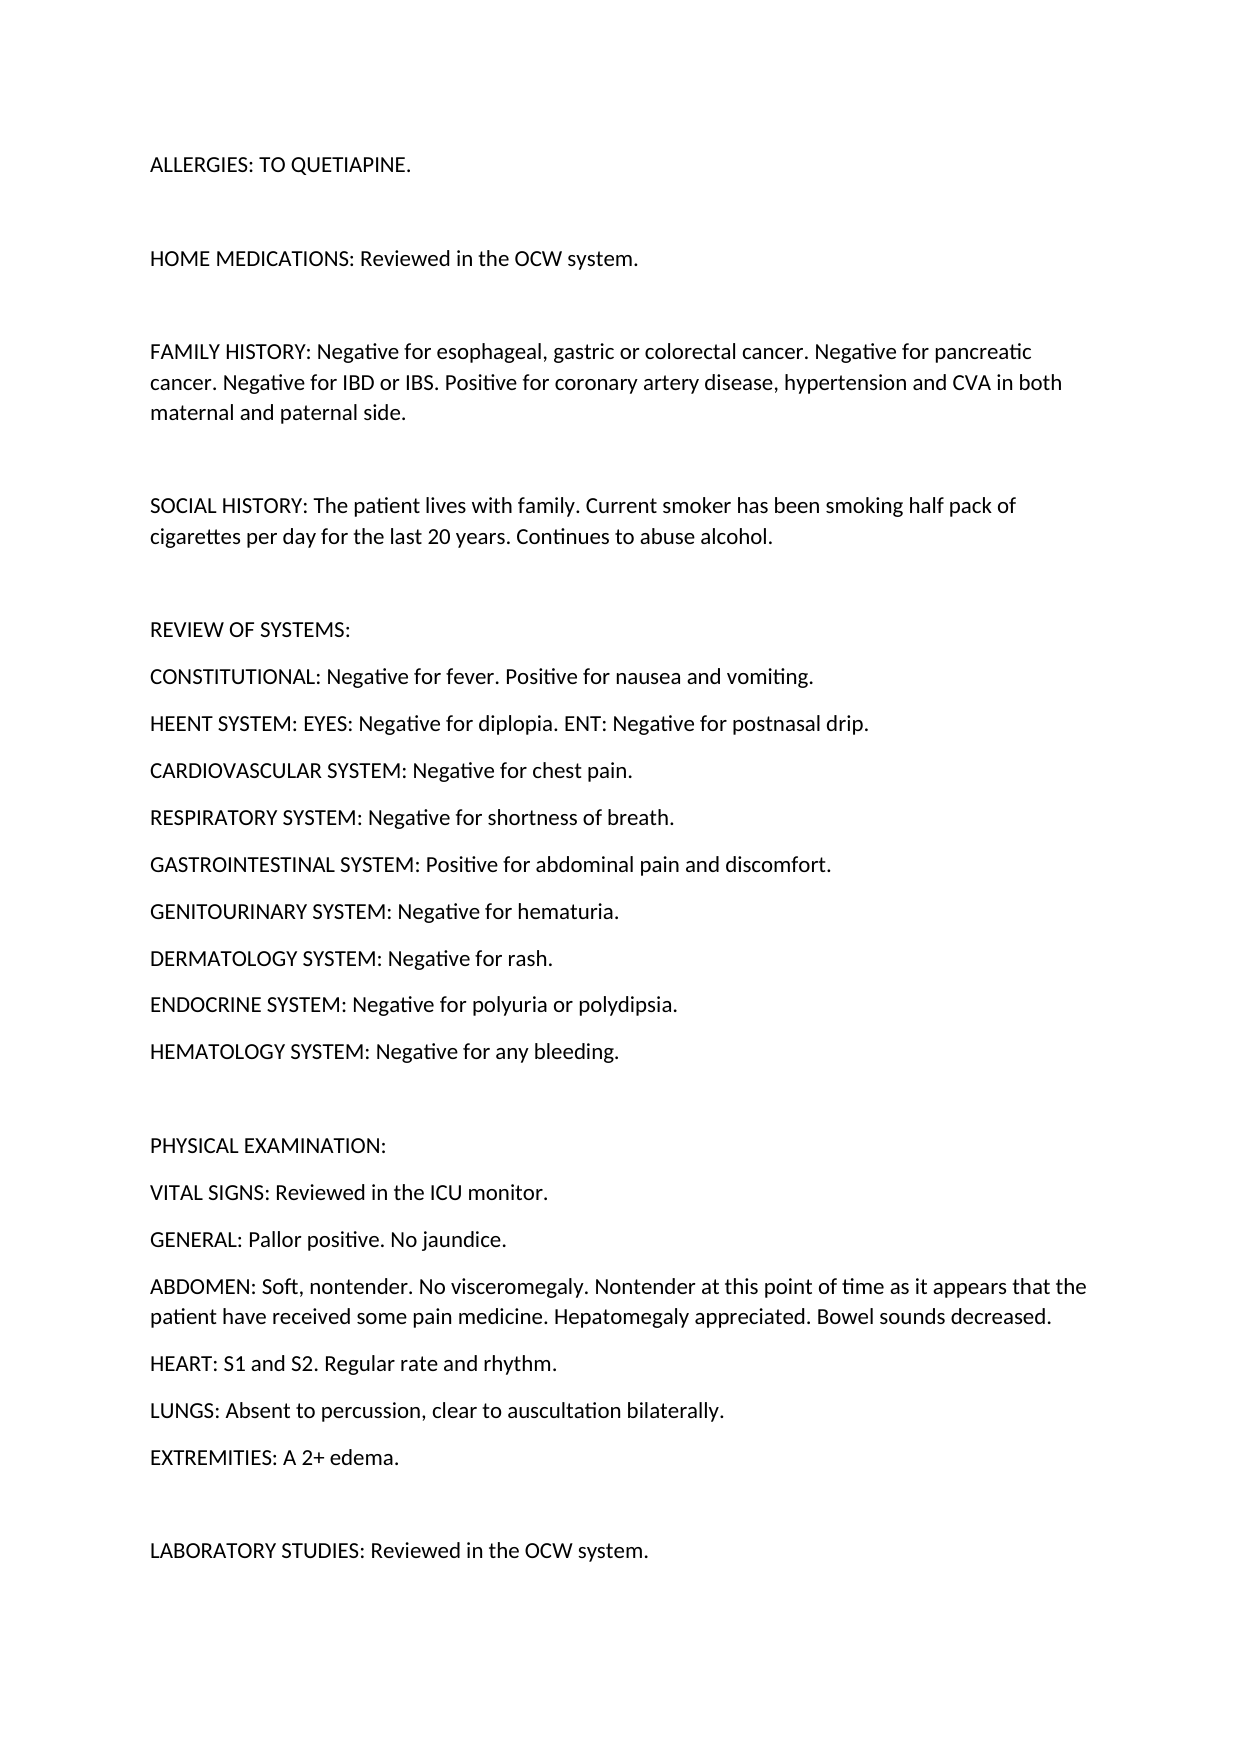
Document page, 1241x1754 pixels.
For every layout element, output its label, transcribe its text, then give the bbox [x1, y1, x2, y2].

text FAMILY HISTORY: Negative for esophageal, gastric or colorectal cancer. Negative for pancreatic cancer. Negative for IBD or IBS. Positive for coronary artery disease, hypertension and CVA in both maternal and paternal side. [150, 337, 1090, 426]
text GENITOURINARY SYSTEM: Negative for hematuria. [150, 897, 1090, 925]
text RESPIRATORY SYSTEM: Negative for shortness of breath. [150, 803, 1090, 831]
text CONSTITUTIONAL: Negative for fever. Positive for nausea and vomiting. [150, 662, 1090, 691]
text CARDIOVASCULAR SYSTEM: Negative for chest pain. [150, 756, 1090, 784]
text GASTROINTESTINAL SYSTEM: Positive for abdominal pain and discomfort. [150, 850, 1090, 878]
text VITAL SIGNS: Reviewed in the ICU monitor. [150, 1178, 1090, 1206]
text EXTREMITIES: A 2+ edema. [150, 1443, 1090, 1471]
text LUNGS: Absent to percussion, clear to auscultation bilaterally. [150, 1396, 1090, 1424]
text DERMATOLOGY SYSTEM: Negative for rash. [150, 944, 1090, 972]
text HEMATOLOGY SYSTEM: Negative for any bleeding. [150, 1037, 1090, 1066]
text HOME MEDICATIONS: Reviewed in the OCW system. [150, 244, 1090, 272]
text HEART: S1 and S2. Regular rate and rhythm. [150, 1349, 1090, 1377]
text ALLERGIES: TO QUETIAPINE. [150, 150, 1090, 178]
text SOCIAL HISTORY: The patient lives with family. Current smoker has been smoking half pack of cigarettes per day for the last 20 years. Continues to abuse alcohol. [150, 492, 1090, 550]
text GENERAL: Pallor positive. No jaundice. [150, 1225, 1090, 1253]
text ENDOCRINE SYSTEM: Negative for polyuria or polydipsia. [150, 991, 1090, 1019]
text HEENT SYSTEM: EYES: Negative for diplopia. ENT: Negative for postnasal drip. [150, 709, 1090, 737]
text ABDOMEN: Soft, nontender. No visceromegaly. Nontender at this point of time as it appears that the patient have received some pain medicine. Hepatomegaly appreciated. Bowel sounds decreased. [150, 1272, 1090, 1330]
text REVIEW OF SYSTEMS: [150, 616, 1090, 644]
text PHYSICAL EXAMINATION: [150, 1131, 1090, 1159]
text LABORATORY STUDIES: Reviewed in the OCW system. [150, 1536, 1090, 1564]
